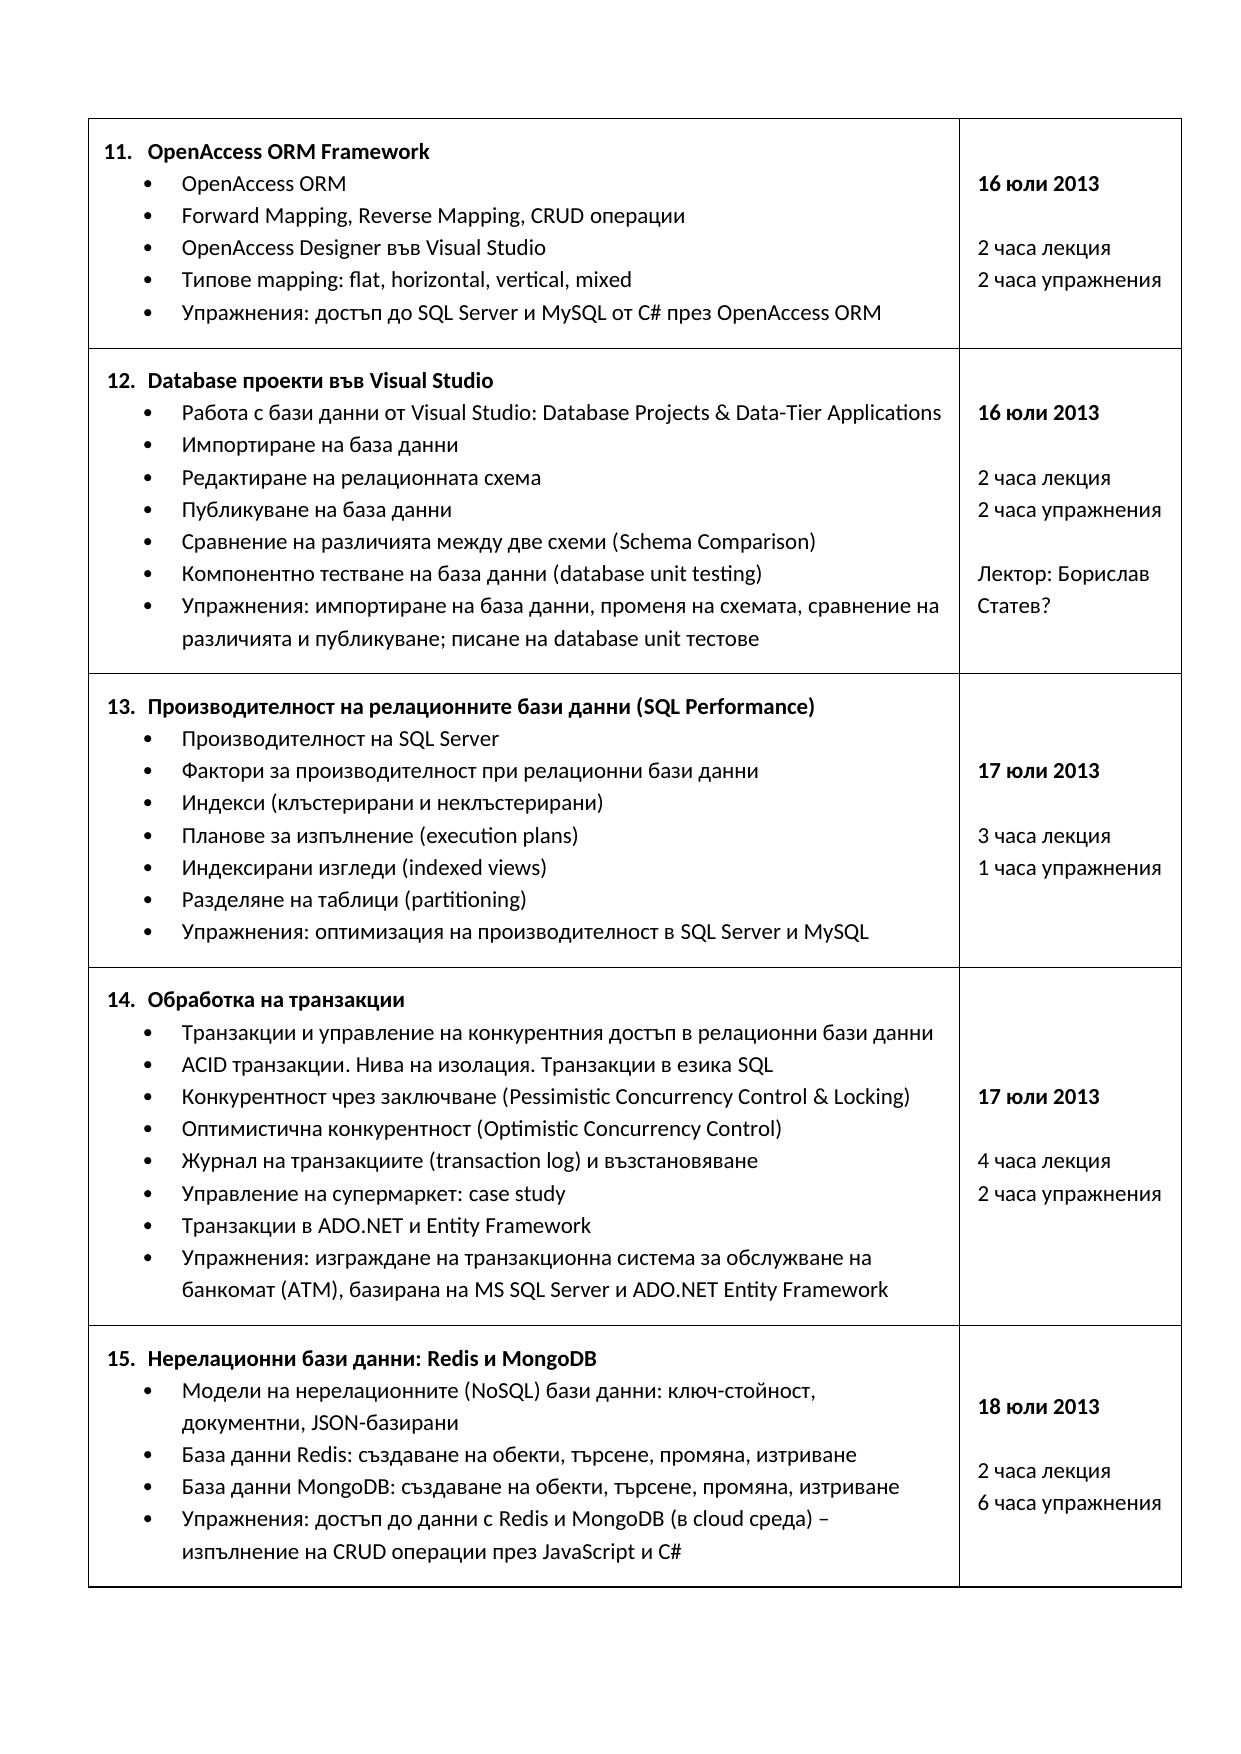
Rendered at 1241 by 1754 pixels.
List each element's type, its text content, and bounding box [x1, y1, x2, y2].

table_cell Нерелационни бази данни: Redis и MongoDB Модели на нерелационните (NoSQL) бази данни: ключ-стойност, документни, JSON-базирани База данни Redis: създаване на обекти, търсене, промяна, изтриване База данни MongoDB: създаване на обекти, търсене, промяна, изтриване Упражнения: достъп до данни с Redis и MongoDB (в cloud среда) – изпълнение на CRUD операции през JavaScript и C# [89, 1326, 959, 1586]
table_cell 16 юли 2013 2 часа лекция 2 часа упражнения Лектор: Борислав Статев? [960, 349, 1181, 673]
table_cell 16 юли 2013 2 часа лекция 2 часа упражнения [960, 119, 1181, 347]
table_cell OpenAccess ORM Framework OpenAccess ORM Forward Mapping, Reverse Mapping, CRUD операции OpenAccess Designer във Visual Studio Типове mapping: flat, horizontal, vertical, mixed Упражнения: достъп до SQL Server и MySQL от C# през OpenAccess ORM [89, 119, 959, 347]
table_cell 18 юли 2013 2 часа лекция 6 часа упражнения [960, 1326, 1181, 1586]
table_cell Обработка на транзакции Транзакции и управление на конкурентния достъп в релационни бази данни ACID транзакции. Нива на изолация. Транзакции в езика SQL Конкурентност чрез заключване (Pessimistic Concurrency Control & Locking) Оптимистична конкурентност (Optimistic Concurrency Control) Журнал на транзакциите (transaction log) и възстановяване Управление на супермаркет: case study Транзакции в ADO.NET и Entity Framework Упражнения: изграждане на транзакционна система за обслужване на банкомат (ATM), базирана на MS SQL Server и ADO.NET Entity Framework [89, 968, 959, 1325]
table_cell Производителност на релационните бази данни (SQL Performance) Производителност на SQL Server Фактори за производителност при релационни бази данни Индекси (клъстерирани и неклъстерирани) Планове за изпълнение (execution plans) Индексирани изгледи (indexed views) Разделяне на таблици (partitioning) Упражнения: оптимизация на производителност в SQL Server и MySQL [89, 674, 959, 967]
table_cell Database проекти във Visual Studio Работа с бази данни от Visual Studio: Database Projects & Data-Tier Applications Импортиране на база данни Редактиране на релационната схема Публикуване на база данни Сравнение на различията между две схеми (Schema Comparison) Компонентно тестване на база данни (database unit testing) Упражнения: импортиране на база данни, променя на схемата, сравнение на различията и публикуване; писане на database unit тестове [89, 349, 959, 673]
table_cell 17 юли 2013 3 часа лекция 1 часа упражнения [960, 674, 1181, 967]
table_cell 17 юли 2013 4 часа лекция 2 часа упражнения [960, 968, 1181, 1325]
